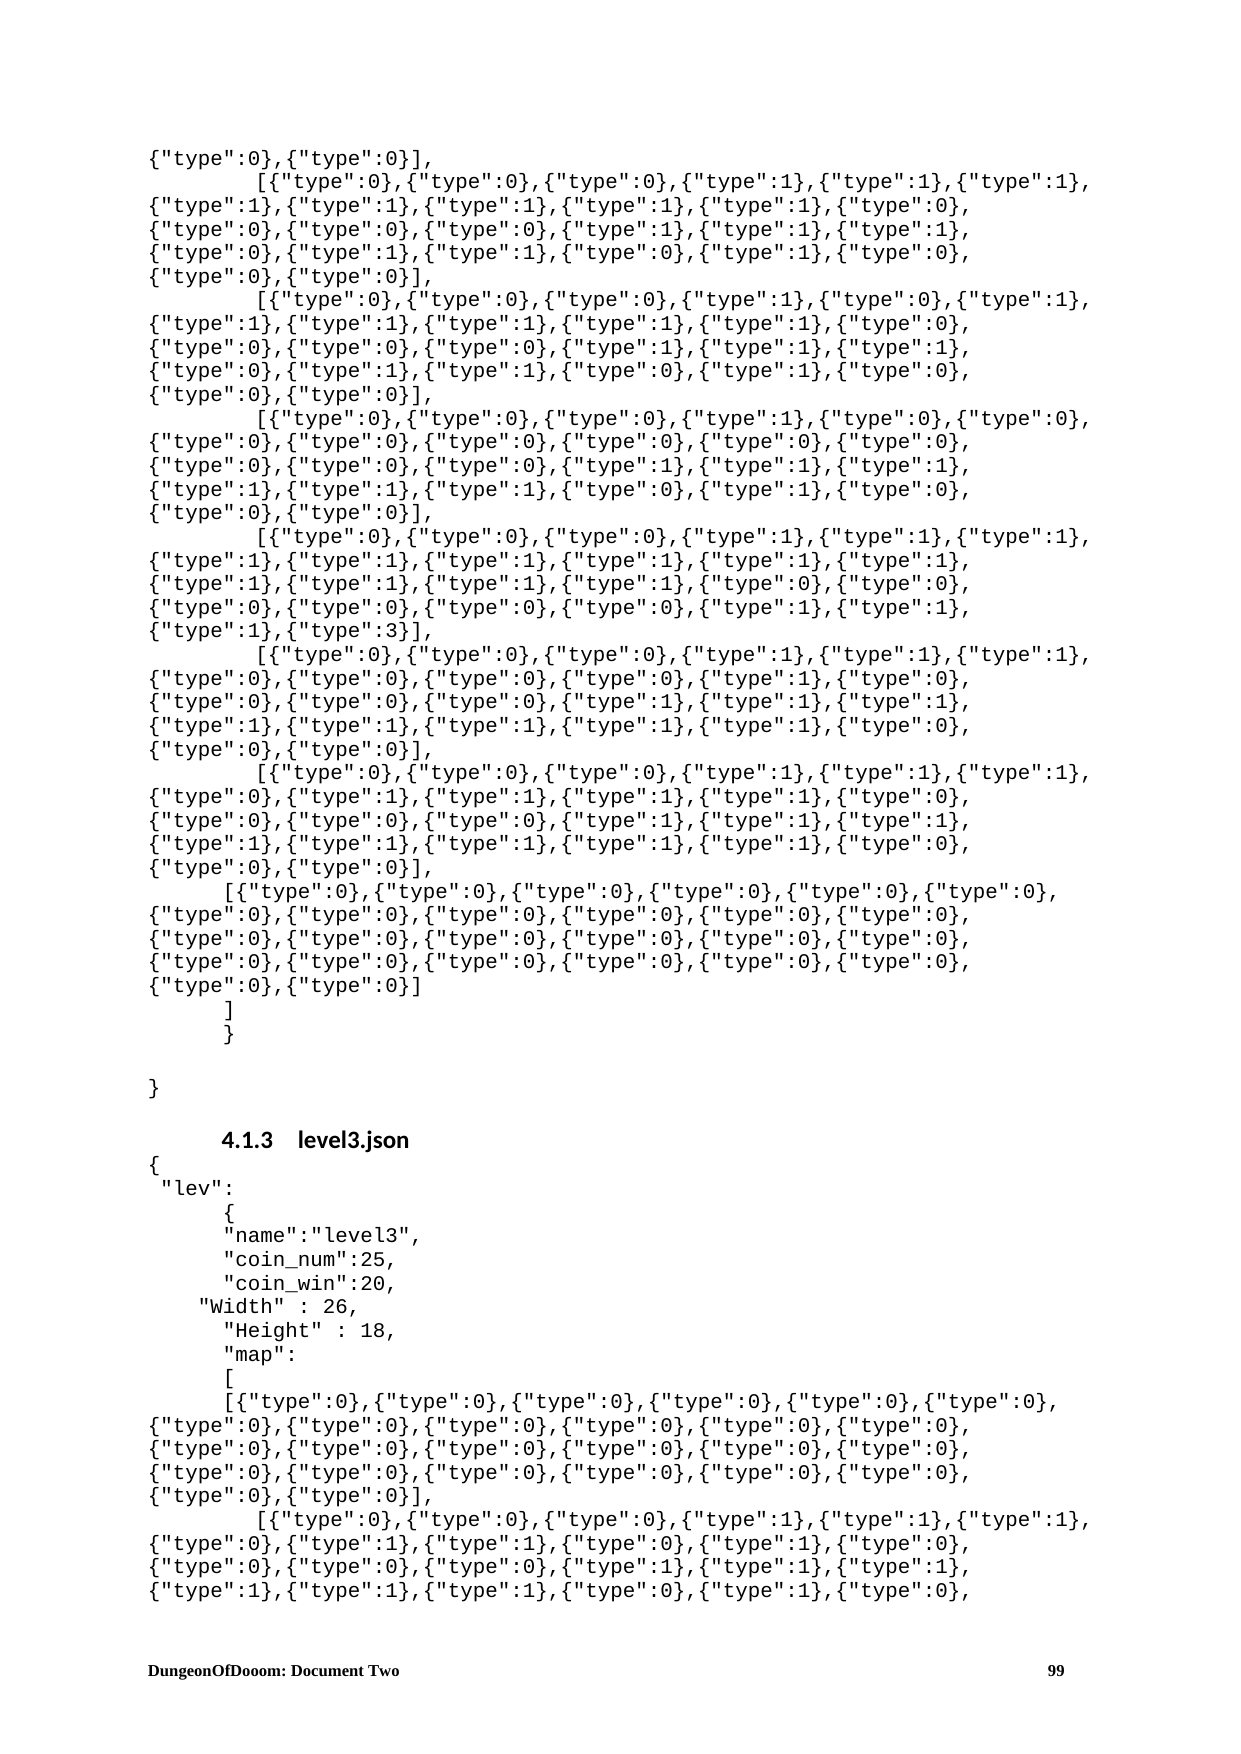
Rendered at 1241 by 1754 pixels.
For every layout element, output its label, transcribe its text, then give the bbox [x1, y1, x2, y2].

text "Width" : 26, [148, 1296, 1093, 1320]
text [{"type":0},{"type":0},{"type":0},{"type":1},{"type":1},{"type":1},{"type":1},{"type":1},{"type":1},{"type":1},{"type":1},{"type":0},{"type":0},{"type":0},{"type":0},{"type":1},{"type":1},{"type":1},{"type":0},{"type":1},{"type":1},{"type":0},{"type":1},{"type":0},{"type":0},{"type":0}], [148, 171, 1093, 289]
text "name":"level3", [148, 1225, 1093, 1249]
text "coin_win":20, [148, 1273, 1093, 1296]
text } [148, 1077, 1093, 1100]
text [{"type":0},{"type":0},{"type":0},{"type":1},{"type":0},{"type":0},{"type":0},{"type":0},{"type":0},{"type":0},{"type":0},{"type":0},{"type":0},{"type":0},{"type":0},{"type":1},{"type":1},{"type":1},{"type":1},{"type":1},{"type":1},{"type":0},{"type":1},{"type":0},{"type":0},{"type":0}], [148, 408, 1093, 526]
text [{"type":0},{"type":0},{"type":0},{"type":0},{"type":0},{"type":0},{"type":0},{"type":0},{"type":0},{"type":0},{"type":0},{"type":0},{"type":0},{"type":0},{"type":0},{"type":0},{"type":0},{"type":0},{"type":0},{"type":0},{"type":0},{"type":0},{"type":0},{"type":0},{"type":0},{"type":0}], [148, 1391, 1093, 1509]
text [{"type":0},{"type":0},{"type":0},{"type":1},{"type":1},{"type":1},{"type":0},{"type":1},{"type":1},{"type":1},{"type":1},{"type":0},{"type":0},{"type":0},{"type":0},{"type":1},{"type":1},{"type":1},{"type":1},{"type":1},{"type":1},{"type":1},{"type":1},{"type":0},{"type":0},{"type":0}], [148, 762, 1093, 881]
text "Height" : 18, [148, 1320, 1093, 1344]
text "lev": [148, 1178, 1093, 1202]
text "coin_num":25, [148, 1249, 1093, 1273]
text [{"type":0},{"type":0},{"type":0},{"type":1},{"type":1},{"type":1},{"type":1},{"type":1},{"type":1},{"type":1},{"type":1},{"type":1},{"type":1},{"type":1},{"type":1},{"type":1},{"type":0},{"type":0},{"type":0},{"type":0},{"type":0},{"type":0},{"type":1},{"type":1},{"type":1},{"type":3}], [148, 526, 1093, 644]
text } [148, 1022, 1093, 1046]
text level3.json [216, 1124, 1093, 1154]
text { [148, 1154, 1093, 1178]
text [{"type":0},{"type":0},{"type":0},{"type":0},{"type":0},{"type":0},{"type":0},{"type":0},{"type":0},{"type":0},{"type":0},{"type":0},{"type":0},{"type":0},{"type":0},{"type":0},{"type":0},{"type":0},{"type":0},{"type":0},{"type":0},{"type":0},{"type":0},{"type":0},{"type":0},{"type":0}] [148, 881, 1093, 999]
text ] [148, 999, 1093, 1022]
text [{"type":0},{"type":0},{"type":0},{"type":1},{"type":0},{"type":1},{"type":1},{"type":1},{"type":1},{"type":1},{"type":1},{"type":0},{"type":0},{"type":0},{"type":0},{"type":1},{"type":1},{"type":1},{"type":0},{"type":1},{"type":1},{"type":0},{"type":1},{"type":0},{"type":0},{"type":0}], [148, 289, 1093, 408]
text [{"type":0},{"type":0},{"type":0},{"type":1},{"type":1},{"type":1},{"type":0},{"type":0},{"type":0},{"type":0},{"type":1},{"type":0},{"type":0},{"type":0},{"type":0},{"type":1},{"type":1},{"type":1},{"type":1},{"type":1},{"type":1},{"type":1},{"type":1},{"type":0},{"type":0},{"type":0}], [148, 644, 1093, 762]
text "map": [148, 1344, 1093, 1367]
text { [148, 1202, 1093, 1225]
text [ [148, 1367, 1093, 1391]
